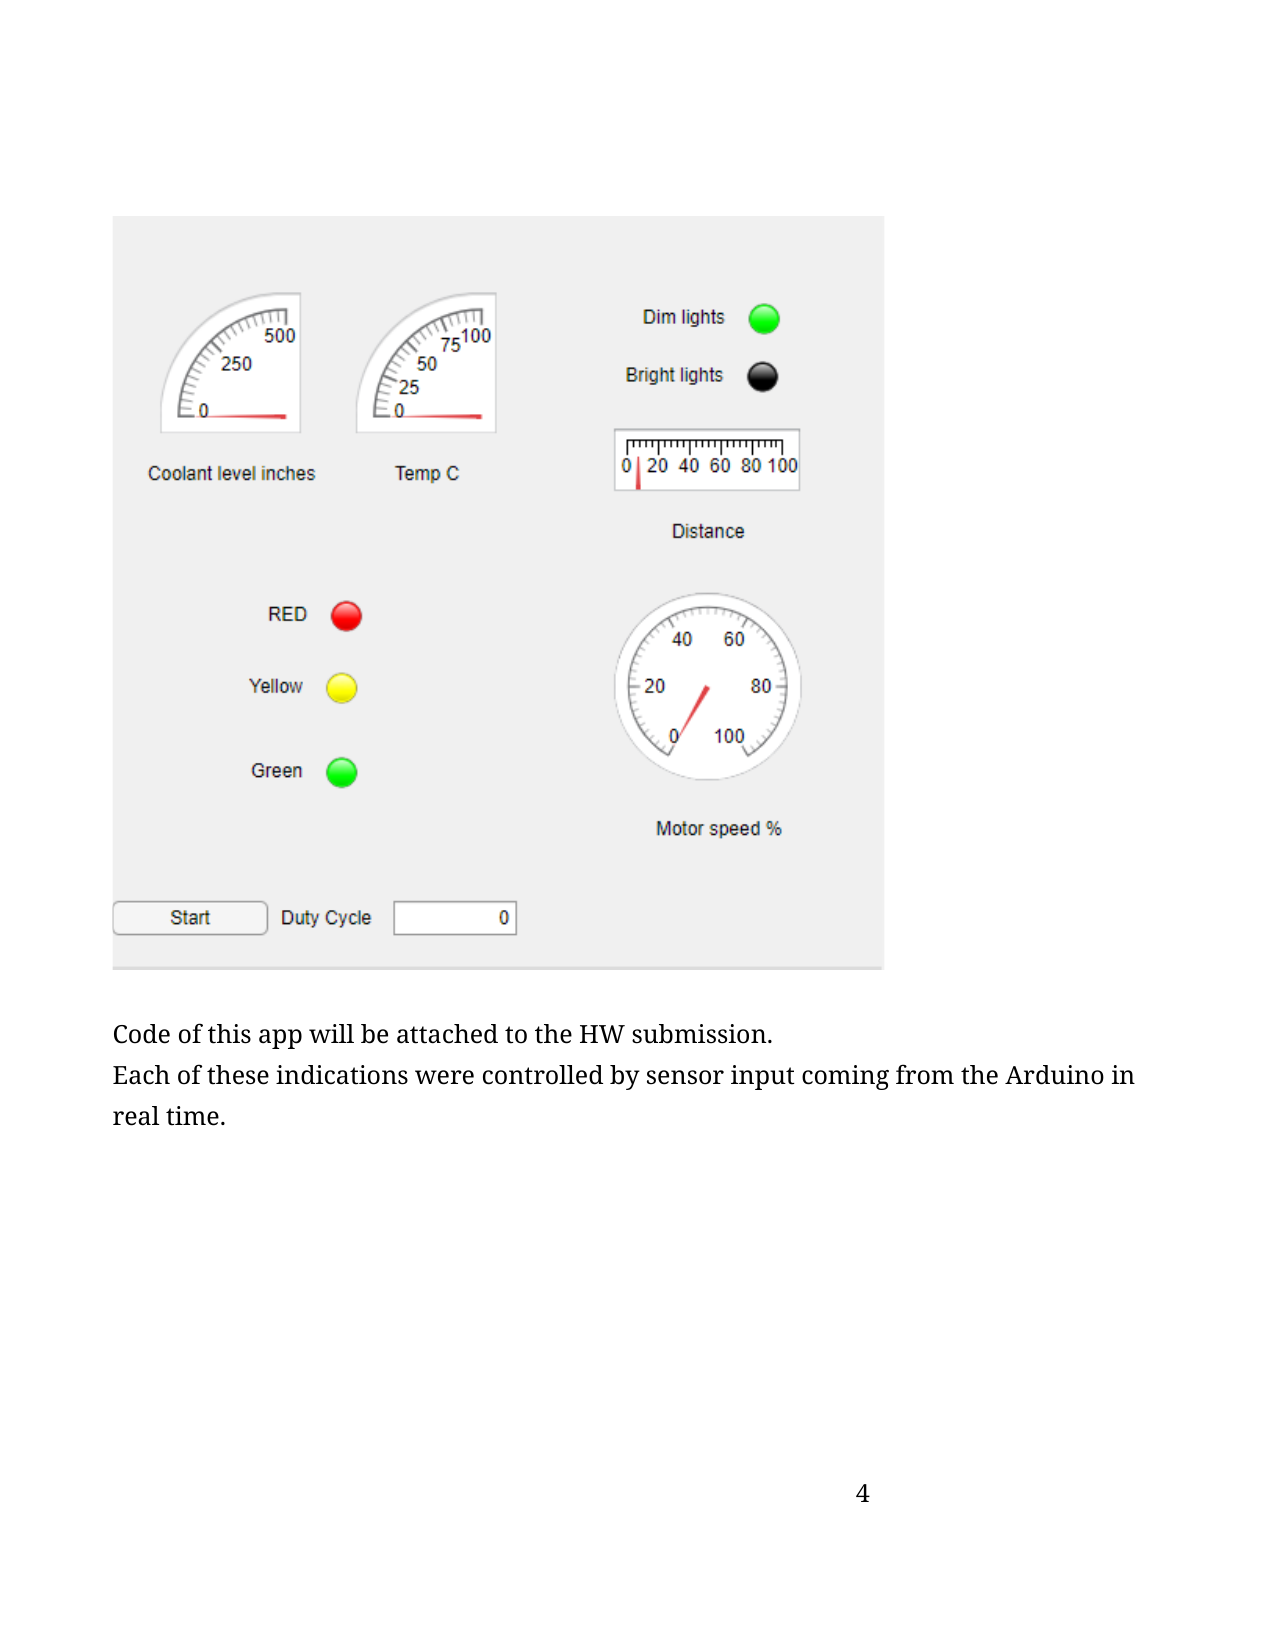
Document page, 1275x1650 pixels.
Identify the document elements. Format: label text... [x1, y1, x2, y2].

text Code of this app will be attached to the HW submission. [112, 1017, 1162, 1051]
text Each of these indications were controlled by sensor input coming from the Arduino in real time. [112, 1058, 1162, 1133]
picture [112, 216, 885, 970]
